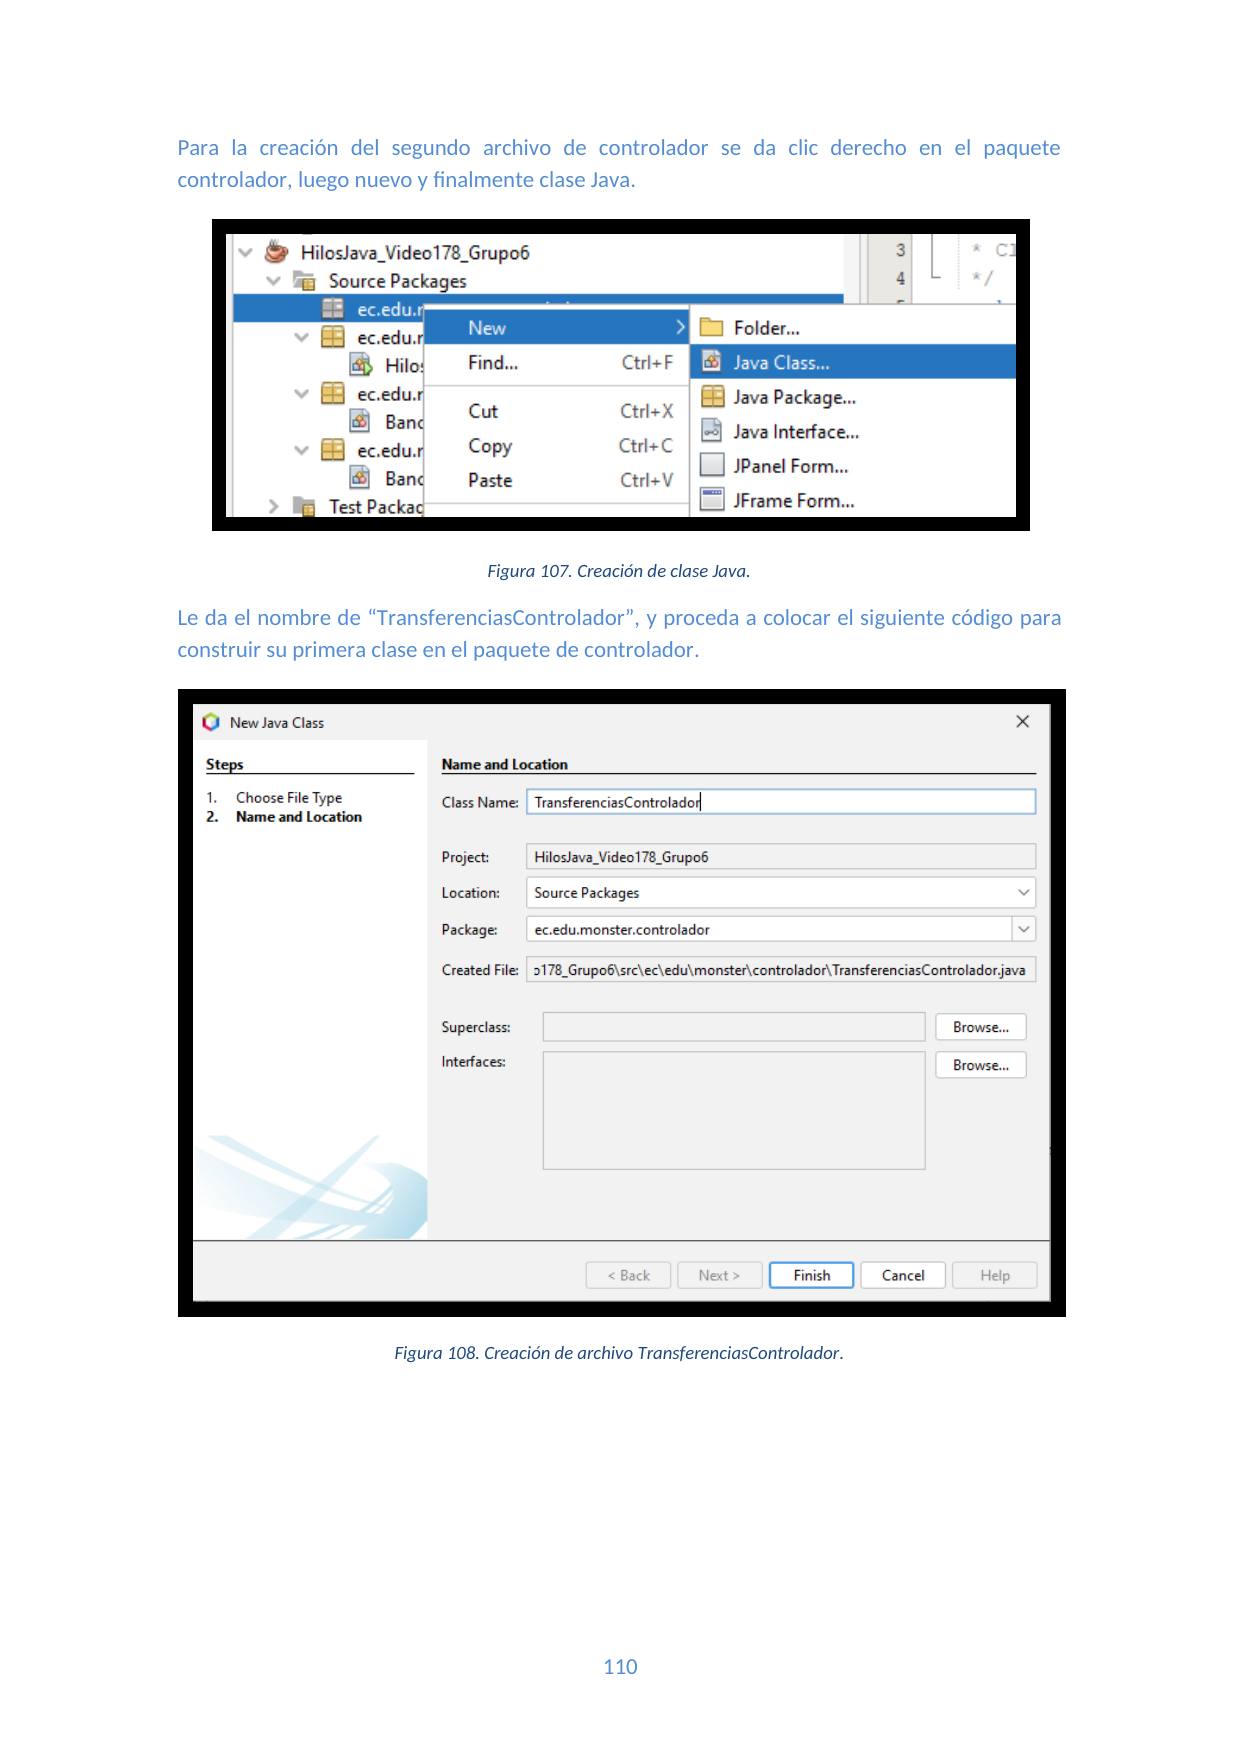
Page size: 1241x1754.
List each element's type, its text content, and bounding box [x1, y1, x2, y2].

text Figura 107. Creación de clase Java. [177, 559, 1063, 582]
text Para la creación del segundo archivo de controlador se da clic derecho en el paquete controlador, luego nuevo y finalmente clase Java. [177, 133, 1063, 193]
text Figura 108. Creación de archivo TransferenciasControlador. [177, 1341, 1063, 1364]
picture [226, 234, 1016, 517]
picture [193, 704, 1051, 1302]
text Le da el nombre de “TransferenciasControlador”, y proceda a colocar el siguiente código para construir su primera clase en el paquete de controlador. [177, 603, 1063, 663]
